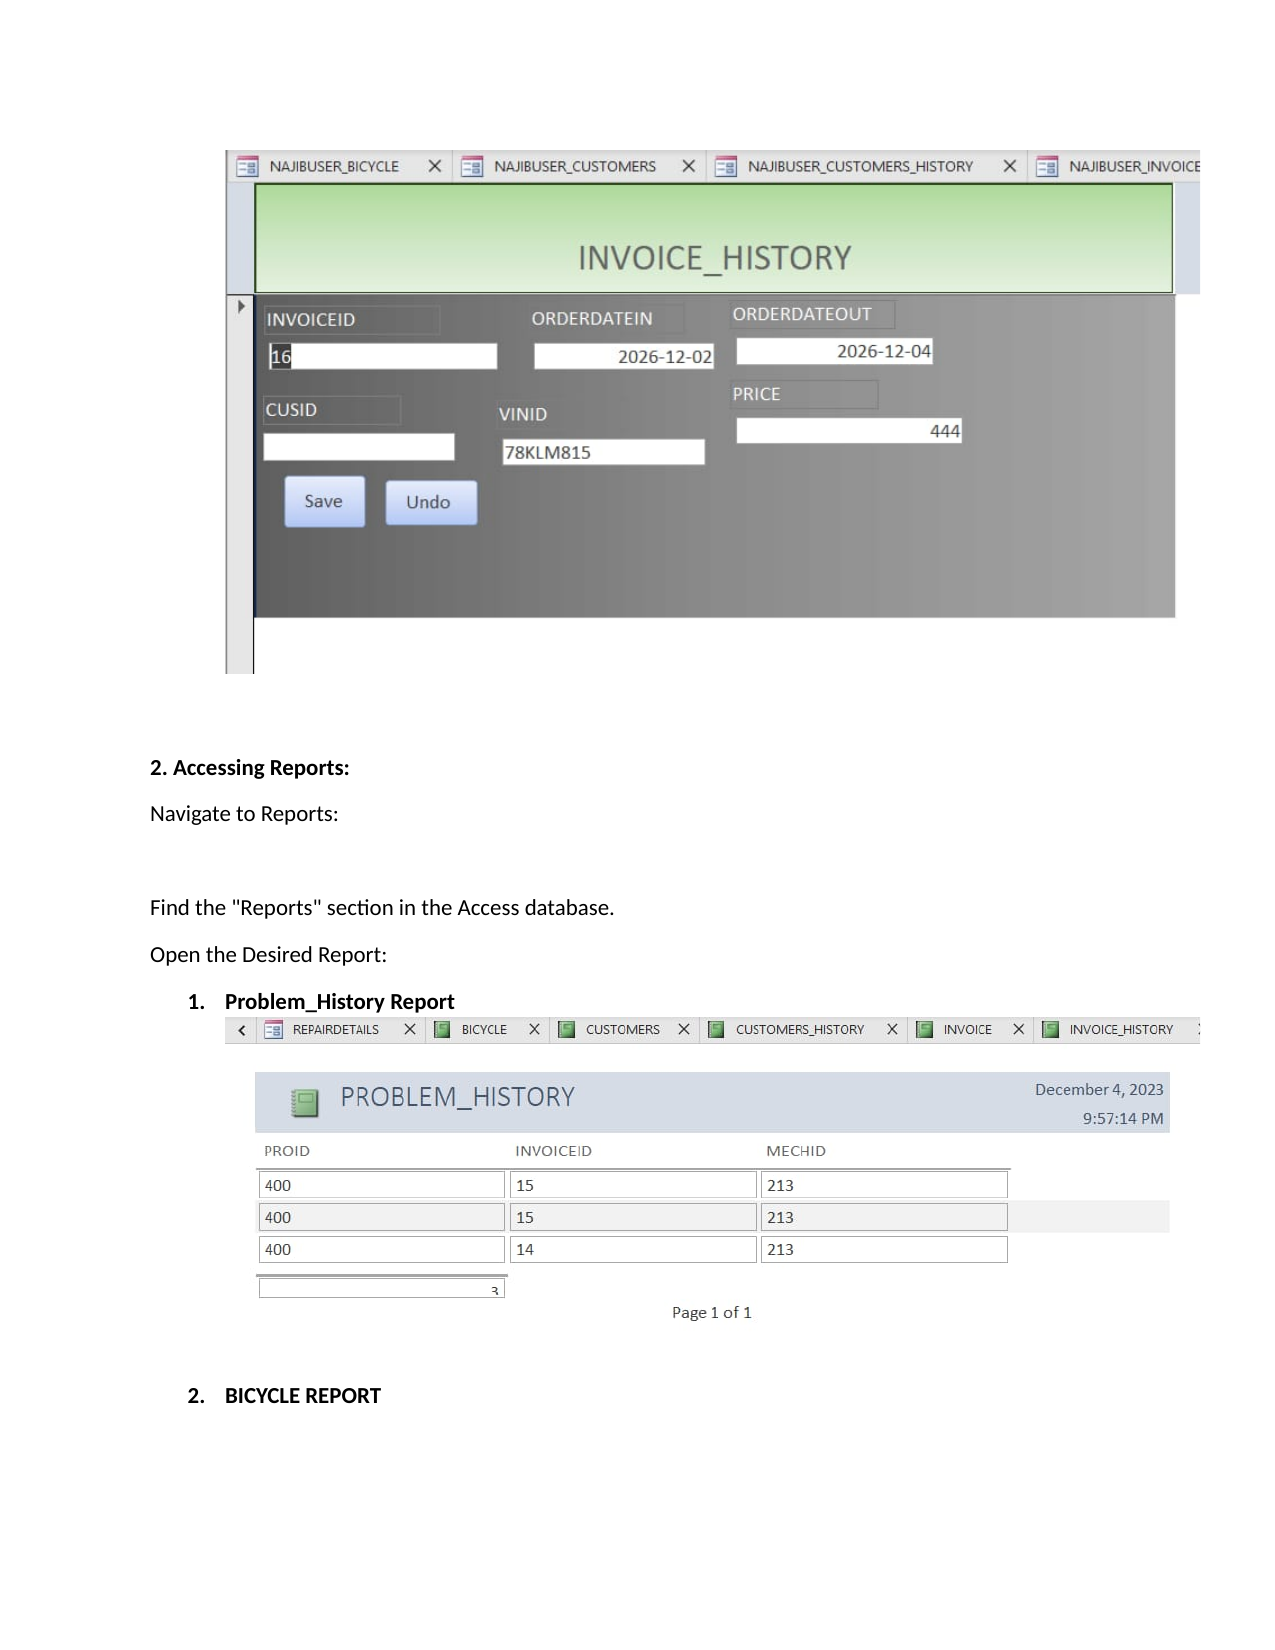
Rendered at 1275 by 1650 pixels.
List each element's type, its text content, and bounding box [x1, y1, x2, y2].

text Navigate to Reports: [150, 799, 1125, 828]
picture [225, 1017, 1200, 1379]
text Open the Desired Report: [150, 940, 1125, 968]
text Find the "Reports" section in the Access database. [150, 893, 1125, 921]
list BICYCLE REPORT [187, 1381, 1125, 1409]
list Problem_History Report [187, 987, 1125, 1015]
picture [225, 150, 1200, 674]
text 2. Accessing Reports: [150, 753, 1125, 781]
